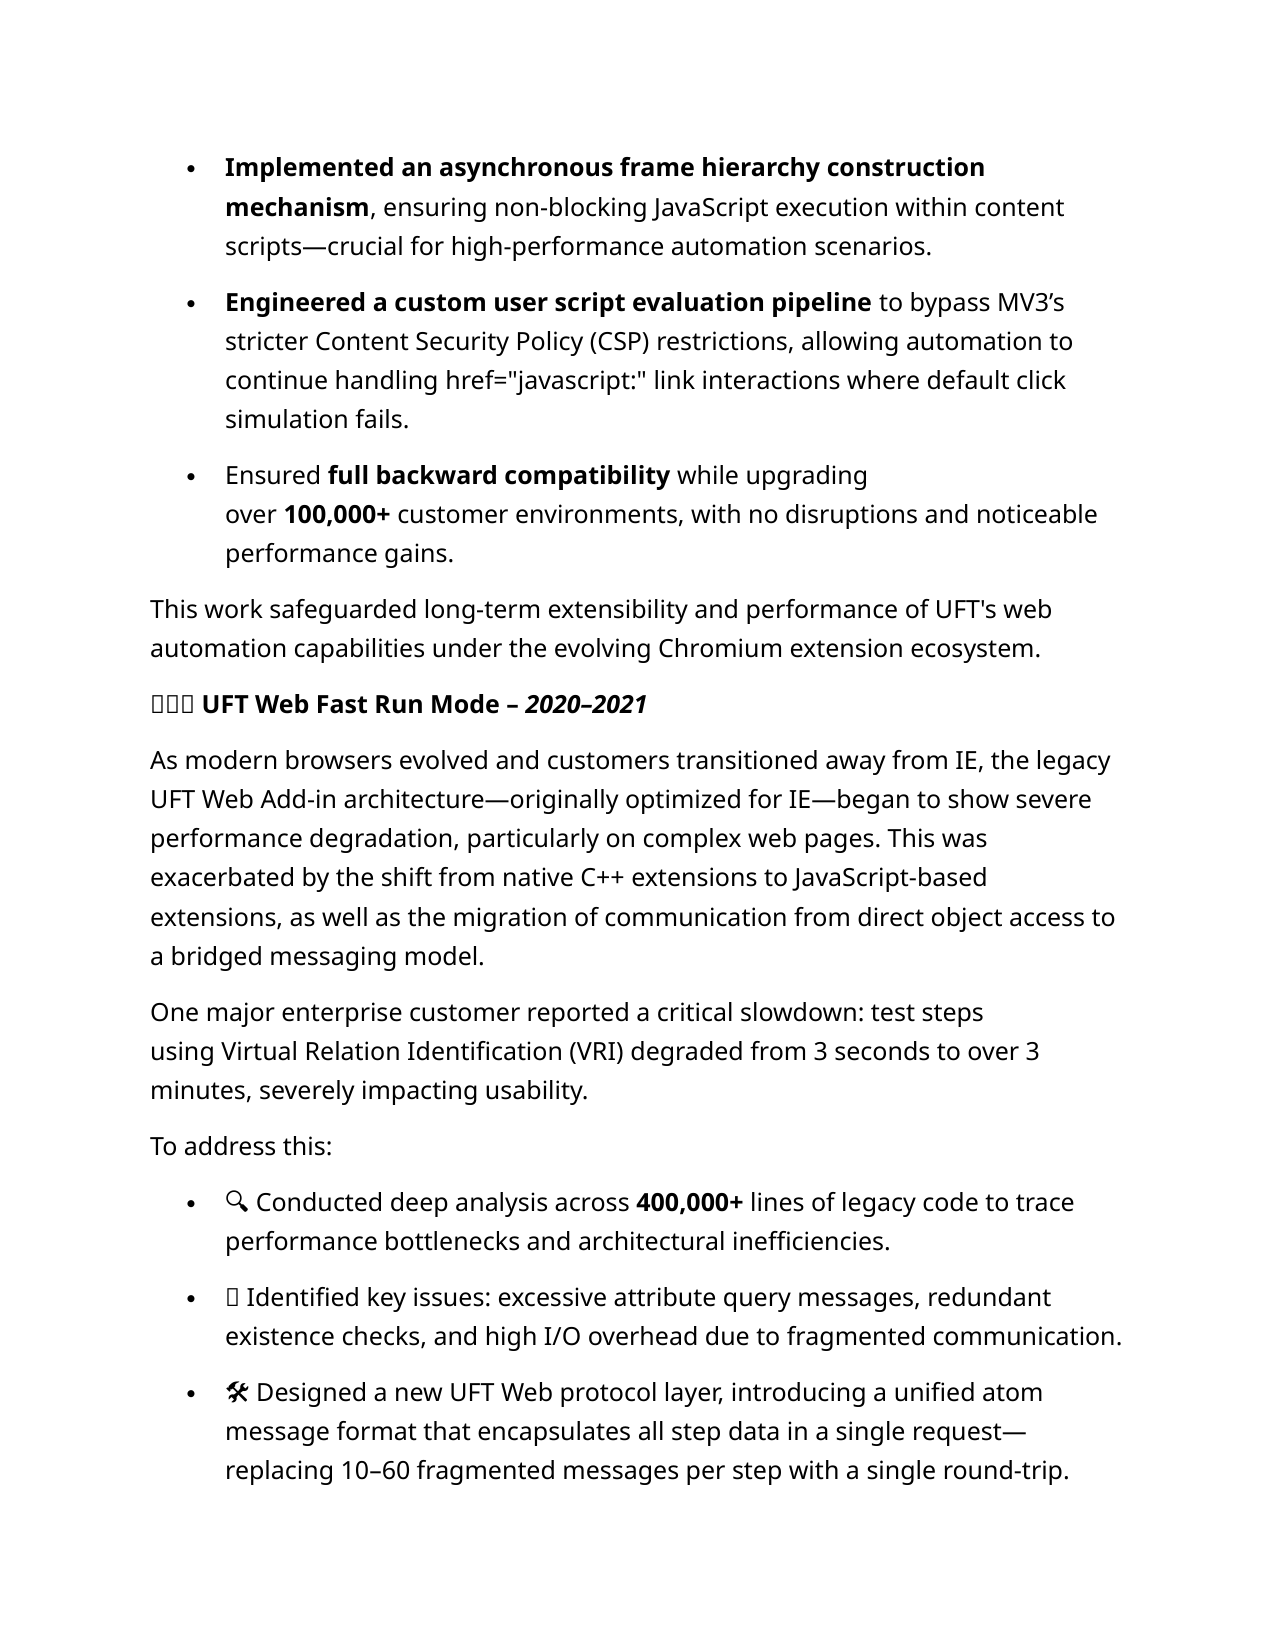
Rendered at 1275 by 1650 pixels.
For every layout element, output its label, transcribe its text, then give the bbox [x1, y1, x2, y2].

text 🔹🧩⚡ UFT Web Fast Run Mode – 2020–2021 [150, 687, 1125, 721]
list Engineered a custom user script evaluation pipeline to bypass MV3’s stricter Content Security Policy (CSP) restrictions, allowing automation to continue handling href="javascript:" link interactions where default click simulation fails. [187, 284, 1125, 436]
text This work safeguarded long-term extensibility and performance of UFT's web automation capabilities under the evolving Chromium extension ecosystem. [150, 592, 1125, 665]
list Ensured full backward compatibility while upgrading over 100,000+ customer environments, with no disruptions and noticeable performance gains. [187, 457, 1125, 570]
list 🧠 Identified key issues: excessive attribute query messages, redundant existence checks, and high I/O overhead due to fragmented communication. [187, 1279, 1125, 1352]
text To address this: [150, 1128, 1125, 1162]
list Implemented an asynchronous frame hierarchy construction mechanism, ensuring non-blocking JavaScript execution within content scripts—crucial for high-performance automation scenarios. [187, 150, 1125, 262]
text As modern browsers evolved and customers transitioned away from IE, the legacy UFT Web Add-in architecture—originally optimized for IE—began to show severe performance degradation, particularly on complex web pages. This was exacerbated by the shift from native C++ extensions to JavaScript-based extensions, as well as the migration of communication from direct object access to a bridged messaging model. [150, 742, 1125, 972]
text One major enterprise customer reported a critical slowdown: test steps using Virtual Relation Identification (VRI) degraded from 3 seconds to over 3 minutes, severely impacting usability. [150, 994, 1125, 1107]
list 🔍 Conducted deep analysis across 400,000+ lines of legacy code to trace performance bottlenecks and architectural inefficiencies. [187, 1184, 1125, 1257]
list 🛠️ Designed a new UFT Web protocol layer, introducing a unified atom message format that encapsulates all step data in a single request—replacing 10–60 fragmented messages per step with a single round-trip. [187, 1374, 1125, 1487]
